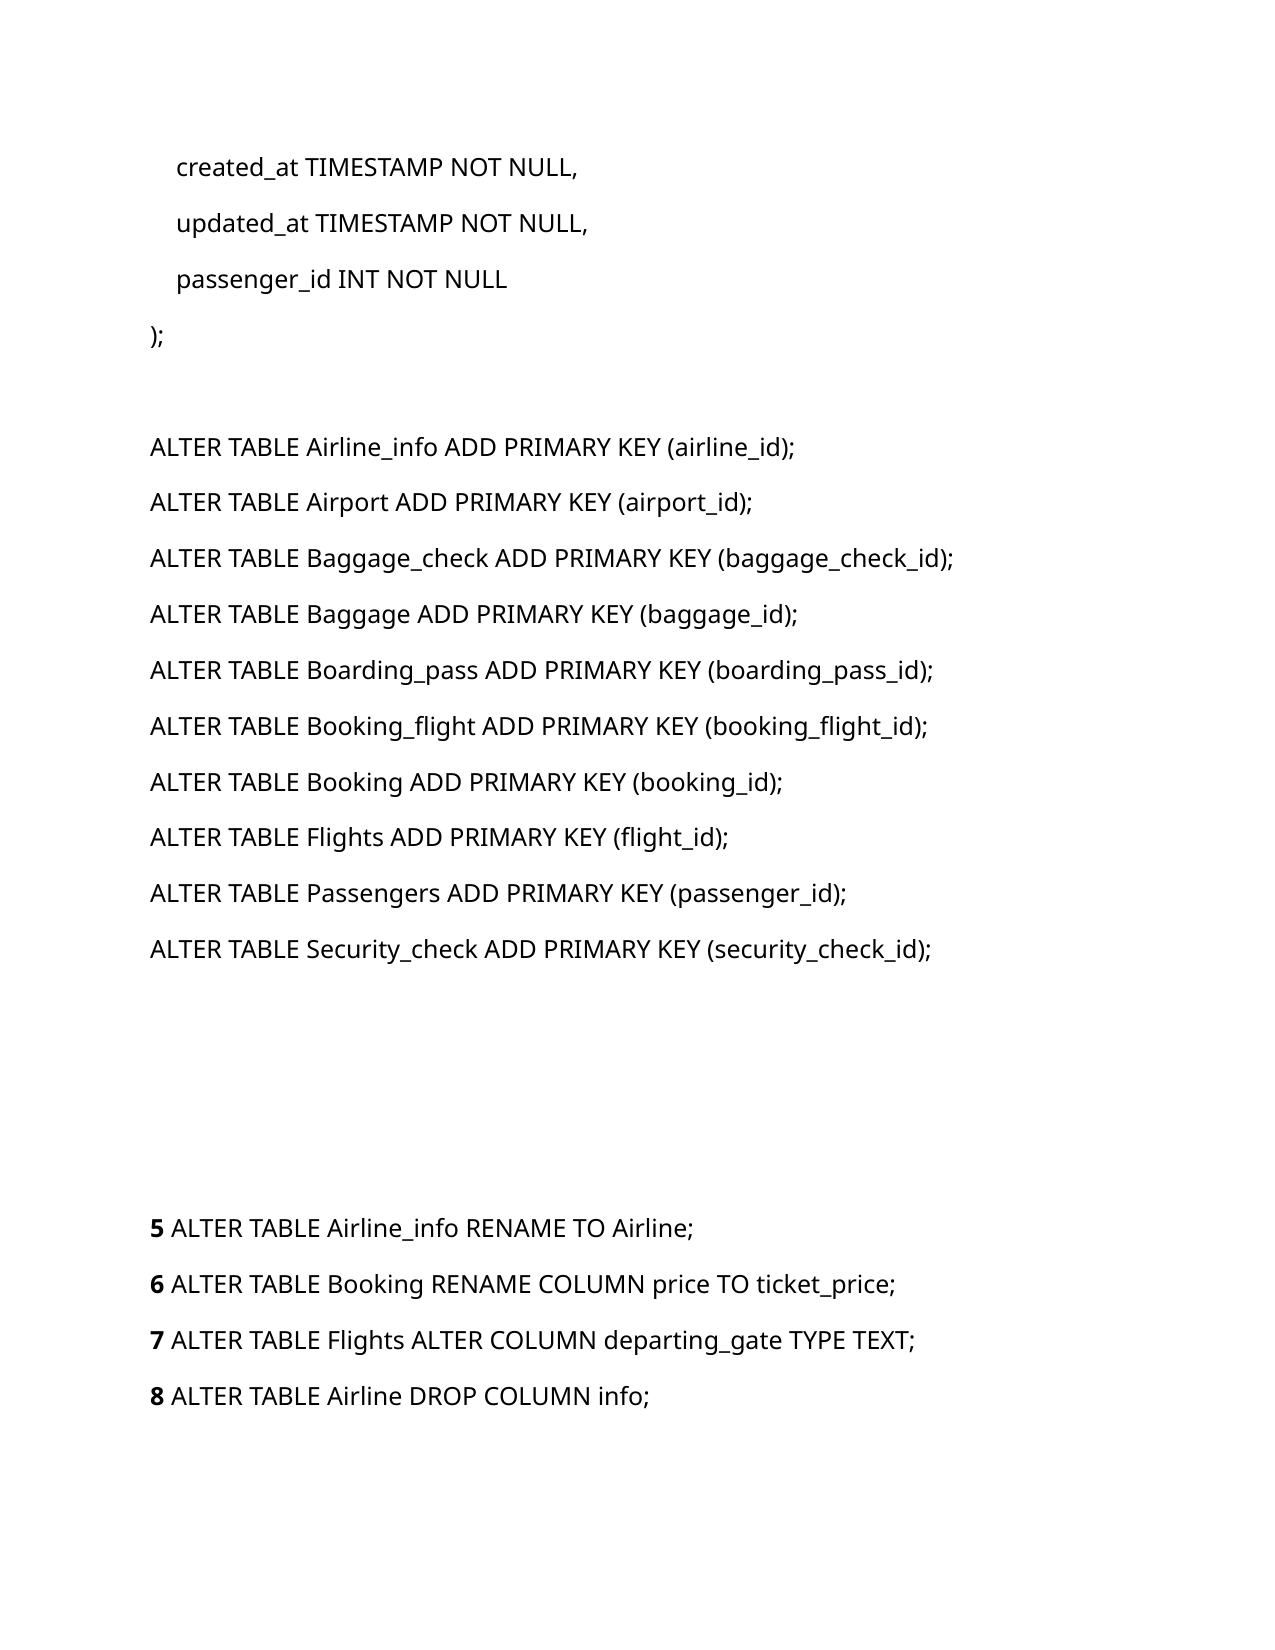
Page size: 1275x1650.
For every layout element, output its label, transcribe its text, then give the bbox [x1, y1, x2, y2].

text 7 ALTER TABLE Flights ALTER COLUMN departing_gate TYPE TEXT; [150, 1322, 1125, 1357]
text updated_at TIMESTAMP NOT NULL, [150, 206, 1125, 240]
text ALTER TABLE Baggage ADD PRIMARY KEY (baggage_id); [150, 597, 1125, 631]
text ALTER TABLE Baggage_check ADD PRIMARY KEY (baggage_check_id); [150, 541, 1125, 575]
text ALTER TABLE Security_check ADD PRIMARY KEY (security_check_id); [150, 932, 1125, 966]
text ALTER TABLE Booking ADD PRIMARY KEY (booking_id); [150, 764, 1125, 798]
text ALTER TABLE Airport ADD PRIMARY KEY (airport_id); [150, 485, 1125, 519]
text ALTER TABLE Passengers ADD PRIMARY KEY (passenger_id); [150, 876, 1125, 910]
text 8 ALTER TABLE Airline DROP COLUMN info; [150, 1378, 1125, 1412]
text ALTER TABLE Boarding_pass ADD PRIMARY KEY (boarding_pass_id); [150, 652, 1125, 687]
text passenger_id INT NOT NULL [150, 262, 1125, 296]
text ALTER TABLE Flights ADD PRIMARY KEY (flight_id); [150, 820, 1125, 854]
text 6 ALTER TABLE Booking RENAME COLUMN price TO ticket_price; [150, 1267, 1125, 1301]
text 5 ALTER TABLE Airline_info RENAME TO Airline; [150, 1211, 1125, 1245]
text ALTER TABLE Airline_info ADD PRIMARY KEY (airline_id); [150, 429, 1125, 463]
text created_at TIMESTAMP NOT NULL, [150, 150, 1125, 184]
text ALTER TABLE Booking_flight ADD PRIMARY KEY (booking_flight_id); [150, 708, 1125, 742]
text ); [150, 317, 1125, 352]
